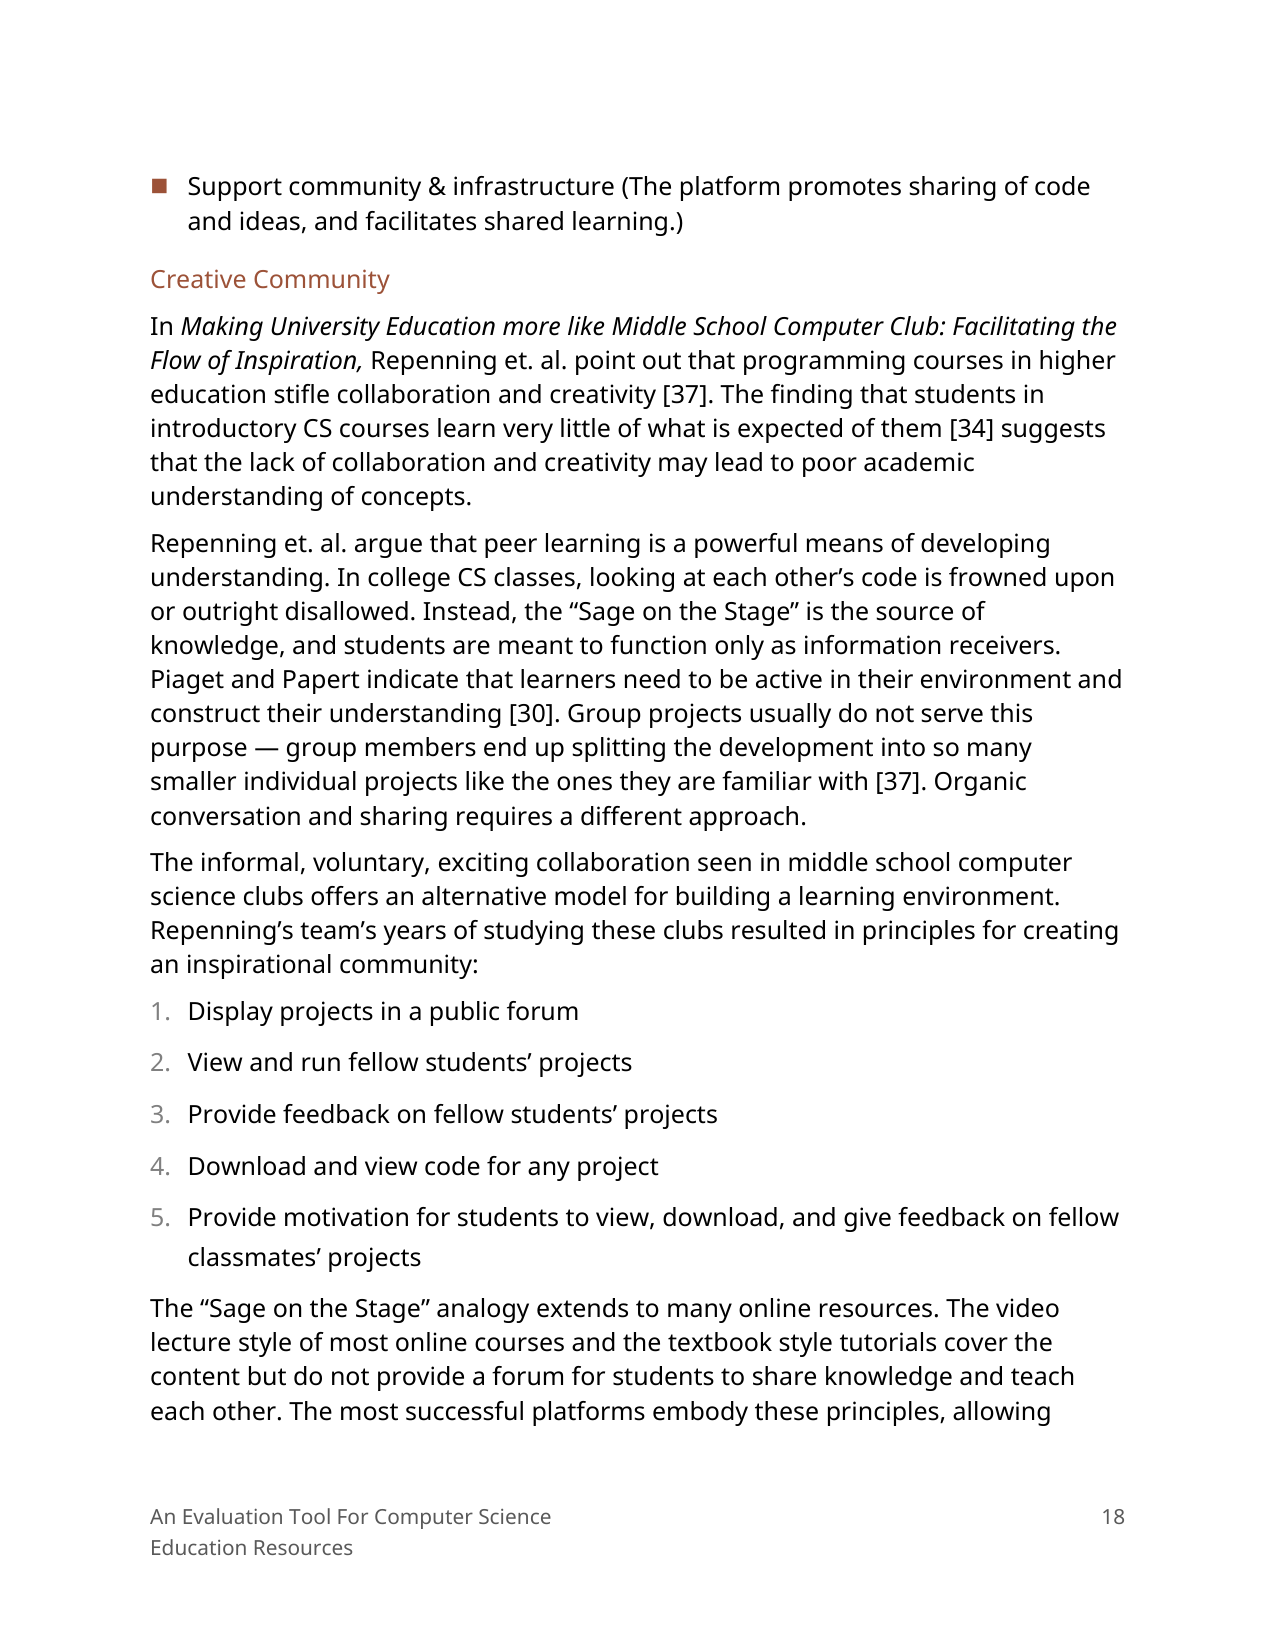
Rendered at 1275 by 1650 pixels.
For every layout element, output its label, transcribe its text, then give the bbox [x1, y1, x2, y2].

list Provide motivation for students to view, download, and give feedback on fellow classmates’ projects [150, 1200, 1125, 1273]
text The informal, voluntary, exciting collaboration seen in middle school computer science clubs offers an alternative model for building a learning environment. Repenning’s team’s years of studying these clubs resulted in principles for creating an inspirational community: [150, 845, 1125, 981]
list Support community & infrastructure (The platform promotes sharing of code and ideas, and facilitates shared learning.) [150, 169, 1125, 237]
list Download and view code for any project [150, 1148, 1125, 1182]
subtitle Creative Community [150, 262, 1125, 296]
list View and run fellow students’ projects [150, 1045, 1125, 1079]
text Repenning et. al. argue that peer learning is a powerful means of developing understanding. In college CS classes, looking at each other’s code is frowned upon or outright disallowed. Instead, the “Sage on the Stage” is the source of knowledge, and students are meant to function only as information receivers. Piaget and Papert indicate that learners need to be active in their environment and construct their understanding [30]. Group projects usually do not serve this purpose — group members end up splitting the development into so many smaller individual projects like the ones they are familiar with [37]. Organic conversation and sharing requires a different approach. [150, 526, 1125, 832]
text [150, 1291, 1125, 1427]
list Display projects in a public forum [150, 993, 1125, 1027]
text In Making University Education more like Middle School Computer Club: Facilitating the Flow of Inspiration, Repenning et. al. point out that programming courses in higher education stifle collaboration and creativity [37]. The finding that students in introductory CS courses learn very little of what is expected of them [34] suggests that the lack of collaboration and creativity may lead to poor academic understanding of concepts. [150, 309, 1125, 513]
list Provide feedback on fellow students’ projects [150, 1097, 1125, 1131]
